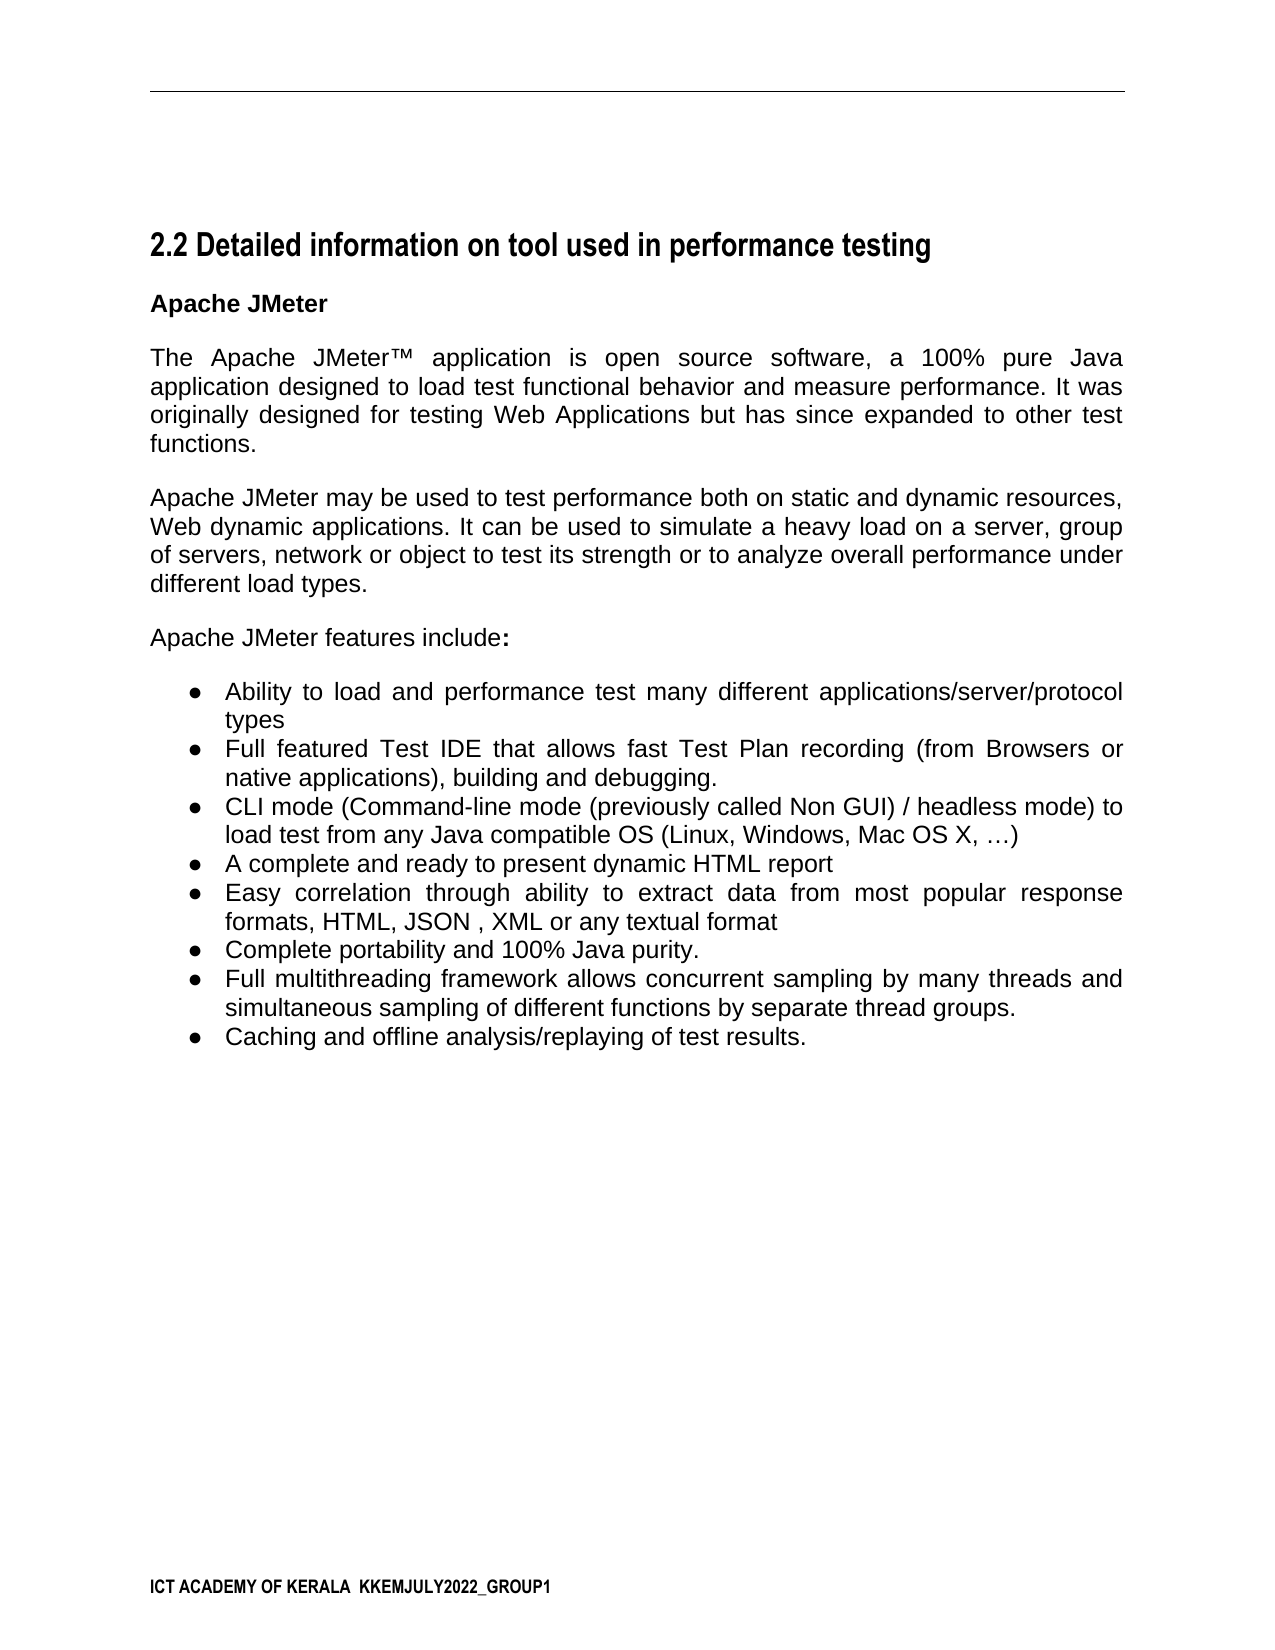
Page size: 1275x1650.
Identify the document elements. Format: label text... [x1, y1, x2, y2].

subtitle 2.2 Detailed information on tool used in performance testing [150, 226, 1125, 264]
list Ability to load and performance test many different applications/server/protocol types [187, 676, 1125, 734]
list Complete portability and 100% Java purity. [187, 935, 1125, 964]
list Caching and offline analysis/replaying of test results. [187, 1021, 1125, 1050]
text Apache JMeter [150, 289, 1125, 318]
list CLI mode (Command-line mode (previously called Non GUI) / headless mode) to load test from any Java compatible OS (Linux, Windows, Mac OS X, …) [187, 791, 1125, 849]
text Apache JMeter may be used to test performance both on static and dynamic resources, Web dynamic applications. It can be used to simulate a heavy load on a server, group of servers, network or object to test its strength or to analyze overall performance under different load types. [150, 483, 1125, 598]
list Full featured Test IDE that allows fast Test Plan recording (from Browsers or native applications), building and debugging. [187, 734, 1125, 791]
text Apache JMeter features include: [150, 623, 1125, 651]
text The Apache JMeter™ application is open source software, a 100% pure Java application designed to load test functional behavior and measure performance. It was originally designed for testing Web Applications but has since expanded to other test functions. [150, 343, 1125, 458]
list A complete and ready to present dynamic HTML report [187, 849, 1125, 878]
list Full multithreading framework allows concurrent sampling by many threads and simultaneous sampling of different functions by separate thread groups. [187, 964, 1125, 1021]
list Easy correlation through ability to extract data from most popular response formats, HTML, JSON , XML or any textual format [187, 878, 1125, 935]
